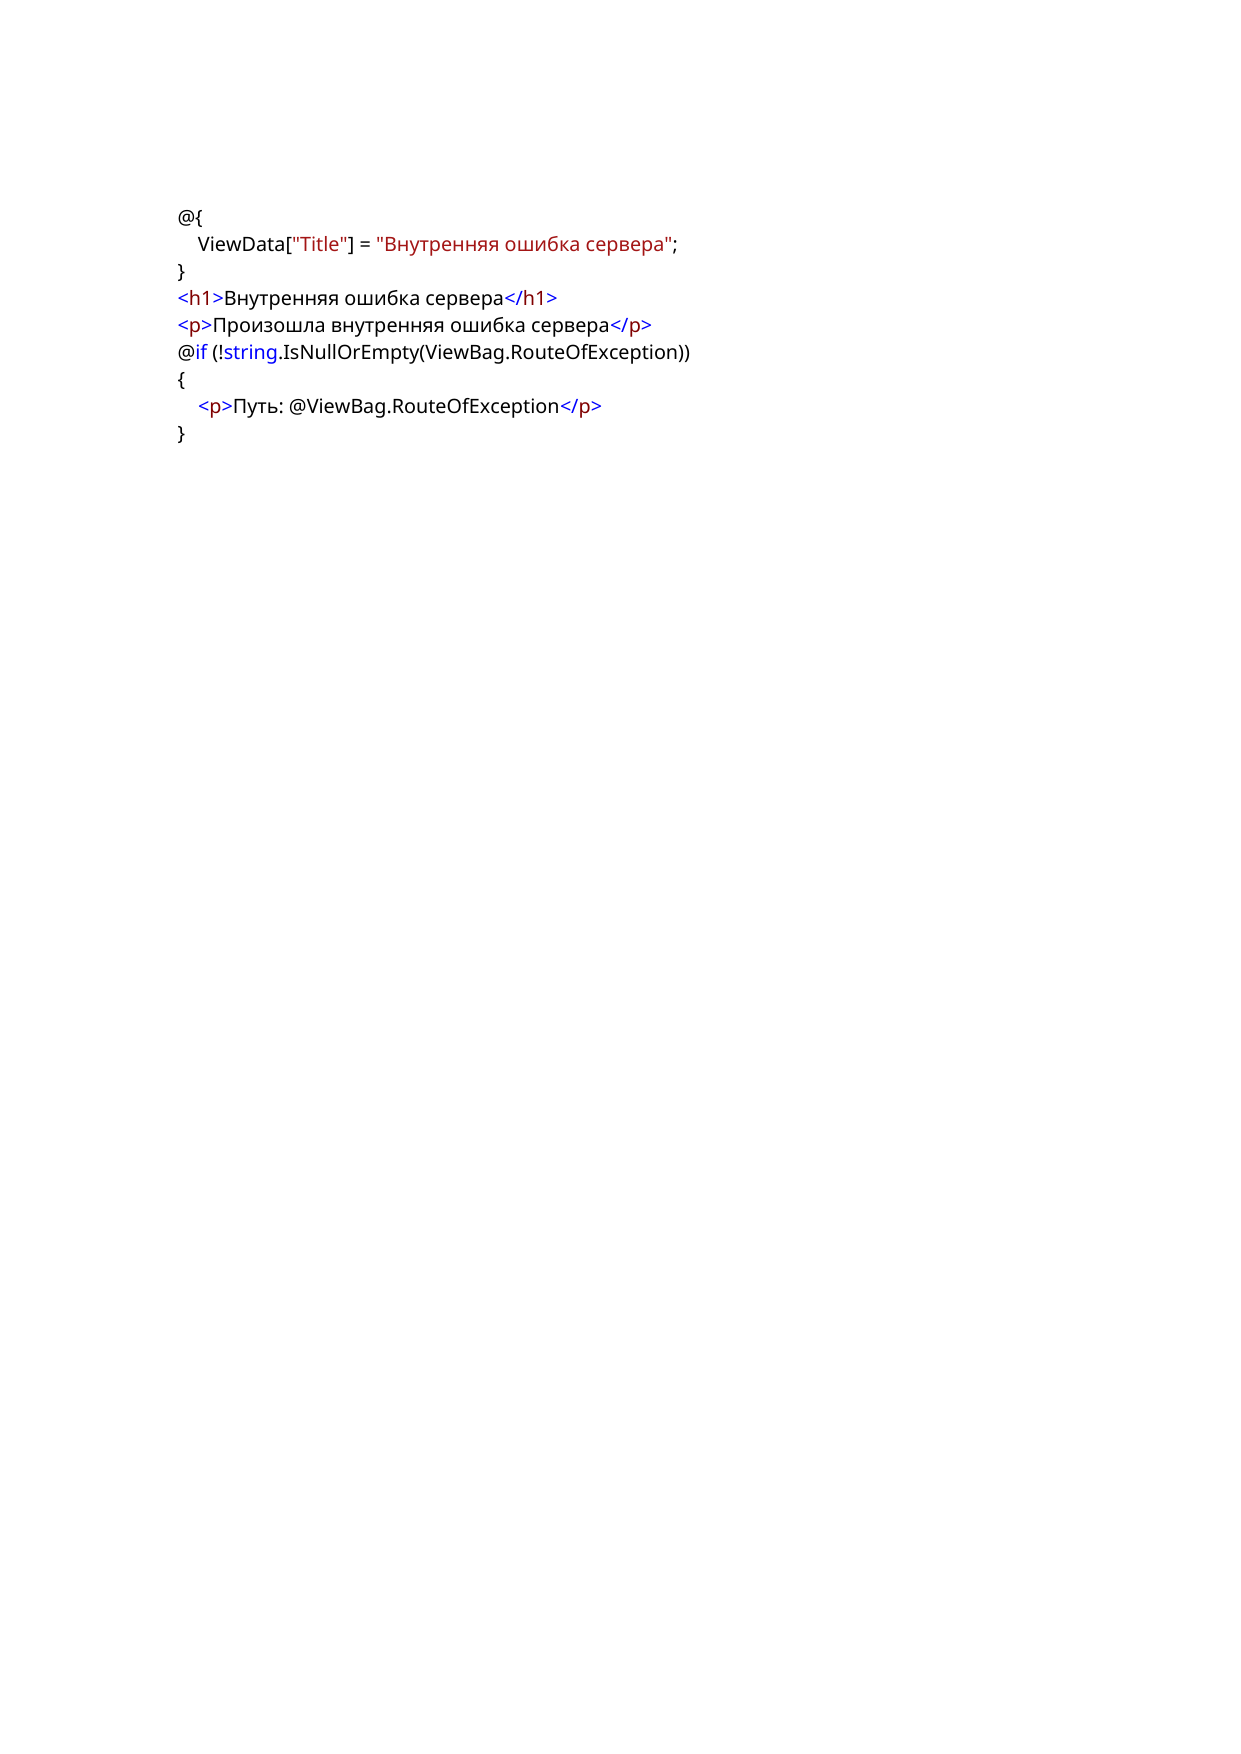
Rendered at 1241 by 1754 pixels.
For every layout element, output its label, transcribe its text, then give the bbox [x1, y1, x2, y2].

text } [177, 257, 1188, 284]
text @{ [177, 203, 1188, 230]
text { [177, 365, 1188, 392]
text } [177, 419, 1188, 446]
text <p>Произошла внутренняя ошибка сервера</p> [177, 311, 1188, 338]
text ViewData["Title"] = "Внутренняя ошибка сервера"; [177, 230, 1188, 257]
text <h1>Внутренняя ошибка сервера</h1> [177, 284, 1188, 311]
text <p>Путь: @ViewBag.RouteOfException</p> [177, 392, 1188, 419]
text @if (!string.IsNullOrEmpty(ViewBag.RouteOfException)) [177, 338, 1188, 365]
